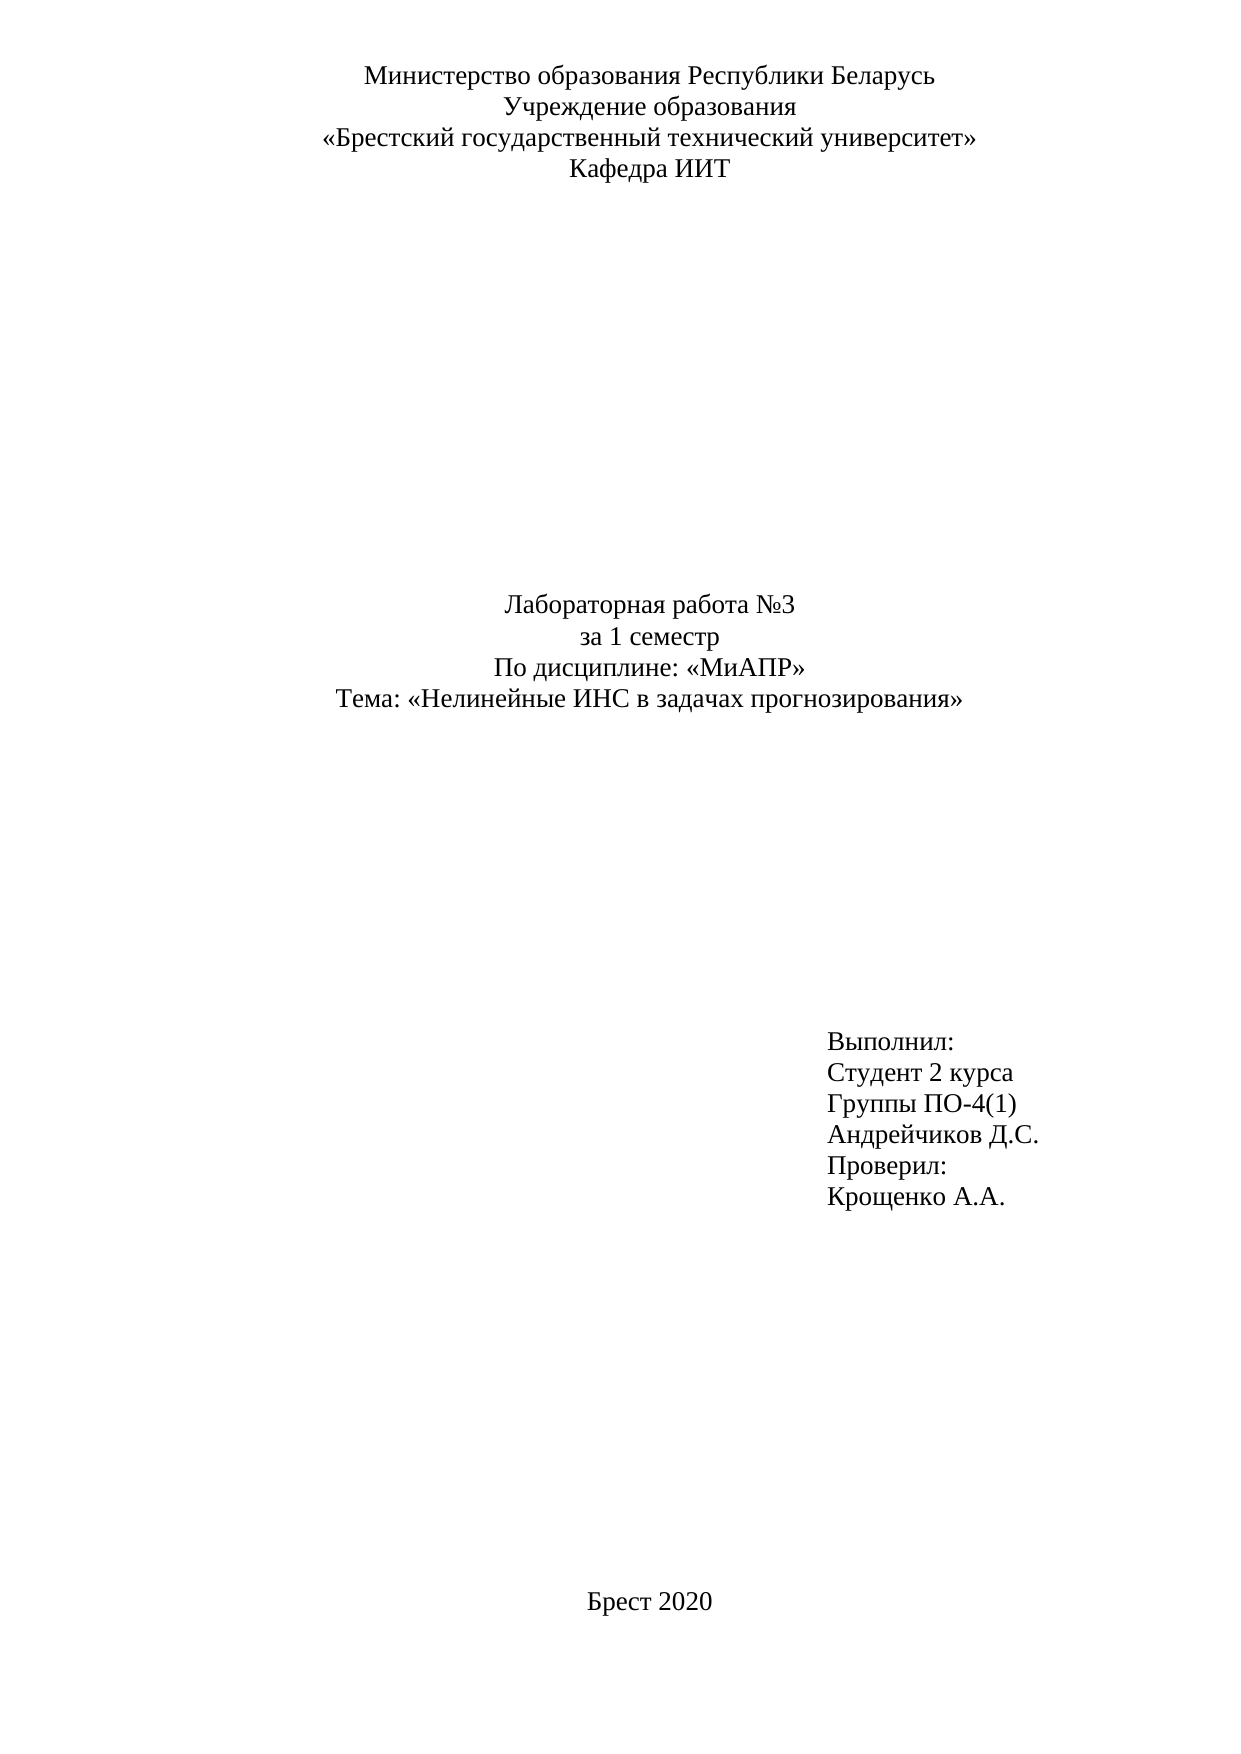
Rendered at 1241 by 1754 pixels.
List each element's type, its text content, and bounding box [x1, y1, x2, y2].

text Брест 2020 [118, 1585, 1181, 1616]
text Кафедра ИИТ [118, 152, 1181, 184]
text Лабораторная работа №3 [118, 588, 1181, 620]
text Учреждение образования [118, 90, 1181, 121]
text Группы ПО-4(1) [827, 1087, 1181, 1118]
text «Брестский государственный технический университет» [118, 121, 1181, 152]
text за 1 семестр [118, 620, 1181, 651]
text Крощенко А.А. [827, 1180, 1181, 1211]
text Андрейчиков Д.С. [827, 1118, 1181, 1149]
text Тема: «Нелинейные ИНС в задачах прогнозирования» [118, 682, 1181, 713]
text Студент 2 курса [827, 1056, 1181, 1087]
text По дисциплине: «МиАПР» [118, 651, 1181, 682]
text Министерство образования Республики Беларусь [118, 59, 1181, 90]
text Выполнил: [827, 1024, 1181, 1056]
text Проверил: [827, 1149, 1181, 1180]
